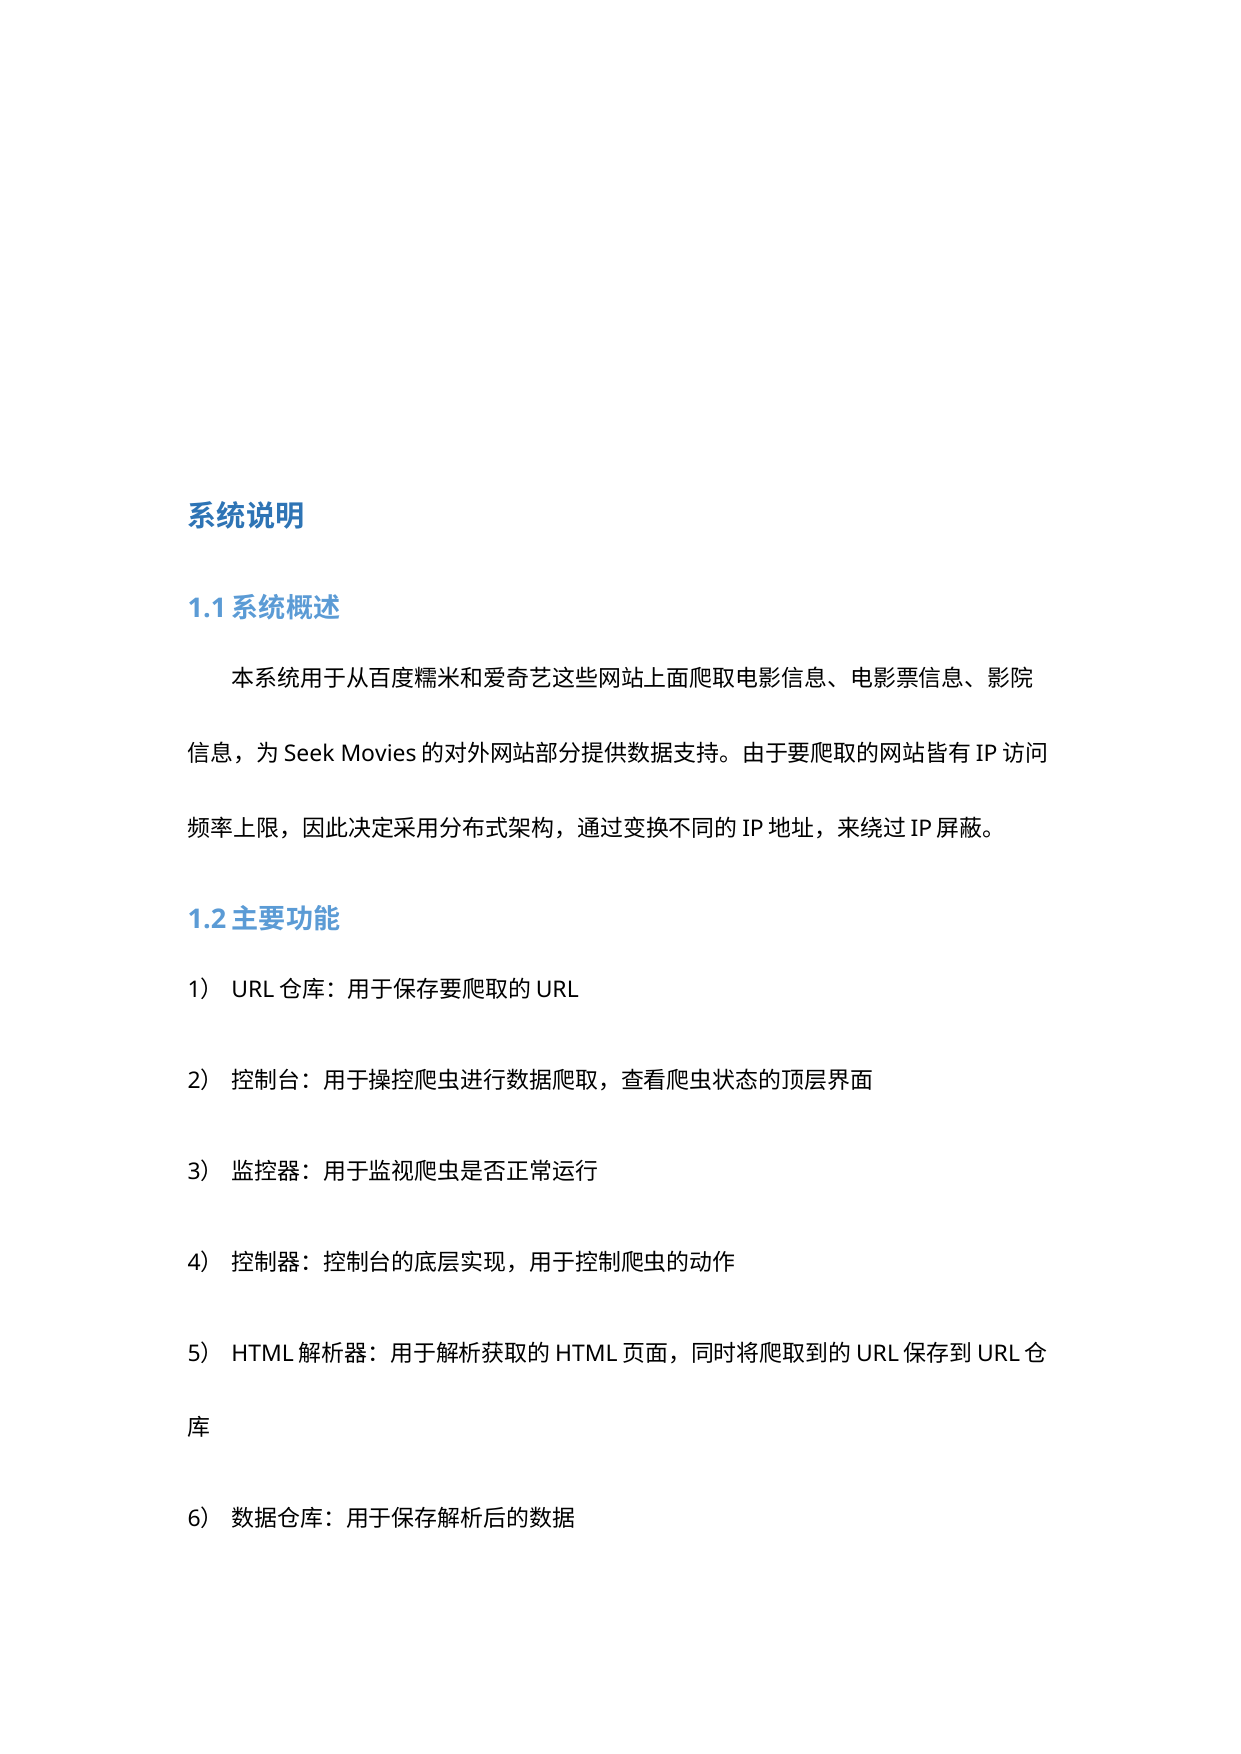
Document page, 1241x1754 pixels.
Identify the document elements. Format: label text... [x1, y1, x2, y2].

text 1） URL仓库：用于保存要爬取的URL [187, 955, 1053, 1020]
subtitle 系统说明 [187, 481, 1053, 546]
text 3） 监控器：用于监视爬虫是否正常运行 [187, 1137, 1053, 1202]
subtitle 1.1系统概述 [187, 573, 1053, 638]
text 本系统用于从百度糯米和爱奇艺这些网站上面爬取电影信息、电影票信息、影院信息，为Seek Movies的对外网站部分提供数据支持。由于要爬取的网站皆有IP访问频率上限，因此决定采用分布式架构，通过变换不同的IP地址，来绕过IP屏蔽。 [187, 644, 1053, 858]
subtitle 1.2主要功能 [187, 884, 1053, 949]
text 5） HTML解析器：用于解析获取的HTML页面，同时将爬取到的URL保存到URL仓库 [187, 1318, 1053, 1458]
text 6） 数据仓库：用于保存解析后的数据 [187, 1484, 1053, 1549]
text 4） 控制器：控制台的底层实现，用于控制爬虫的动作 [187, 1228, 1053, 1293]
text 2） 控制台：用于操控爬虫进行数据爬取，查看爬虫状态的顶层界面 [187, 1046, 1053, 1111]
